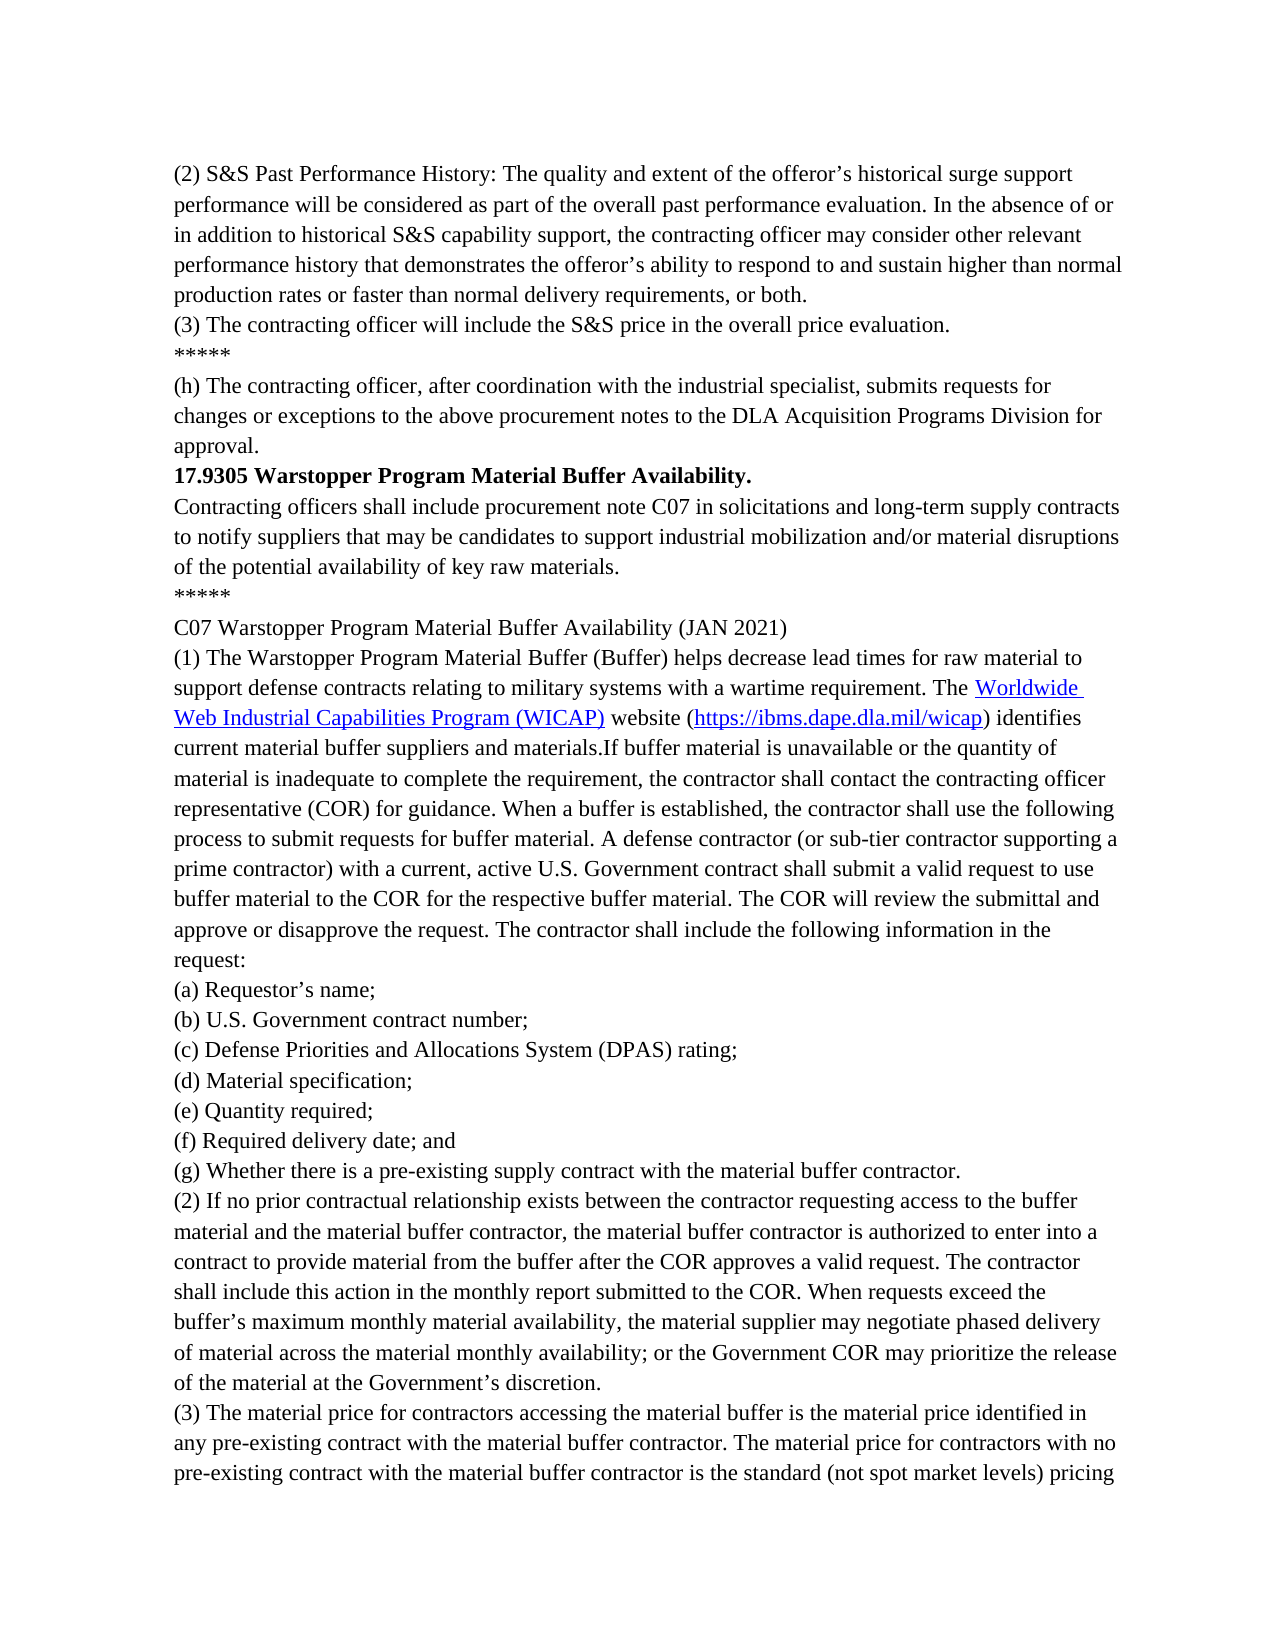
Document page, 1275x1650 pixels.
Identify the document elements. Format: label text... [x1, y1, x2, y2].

text (c) Defense Priorities and Allocations System (DPAS) rating; [163, 1026, 1135, 1056]
text (3) The contracting officer will include the S&S price in the overall price evaluation. [163, 301, 1135, 331]
text (f) Required delivery date; and [163, 1117, 1135, 1147]
text ***** [163, 573, 1135, 603]
text (a) Requestor’s name; [163, 966, 1135, 996]
text (1) The Warstopper Program Material Buffer (Buffer) helps decrease lead times for raw material to support defense contracts relating to military systems with a wartime requirement. The Worldwide Web Industrial Capabilities Program (WICAP) website (https://ibms.dape.dla.mil/wicap) identifies current material buffer suppliers and materials.If buffer material is unavailable or the quantity of material is inadequate to complete the requirement, the contractor shall contact the contracting officer representative (COR) for guidance. When a buffer is established, the contractor shall use the following process to submit requests for buffer material. A defense contractor (or sub-tier contractor supporting a prime contractor) with a current, active U.S. Government contract shall submit a valid request to use buffer material to the COR for the respective buffer material. The COR will review the submittal and approve or disapprove the request. The contractor shall include the following information in the request: [163, 633, 1135, 966]
text (g) Whether there is a pre-existing supply contract with the material buffer contractor. [163, 1147, 1135, 1177]
text C07 Warstopper Program Material Buffer Availability (JAN 2021) [163, 603, 1135, 633]
text (d) Material specification; [163, 1056, 1135, 1086]
text (h) The contracting officer, after coordination with the industrial specialist, submits requests for changes or exceptions to the above procurement notes to the DLA Acquisition Programs Division for approval. [163, 361, 1135, 452]
text (2) If no prior contractual relationship exists between the contractor requesting access to the buffer material and the material buffer contractor, the material buffer contractor is authorized to enter into a contract to provide material from the buffer after the COR approves a valid request. The contractor shall include this action in the monthly report submitted to the COR. When requests exceed the buffer’s maximum monthly material availability, the material supplier may negotiate phased delivery of material across the material monthly availability; or the Government COR may prioritize the release of the material at the Government’s discretion. [163, 1177, 1135, 1388]
text (b) U.S. Government contract number; [163, 996, 1135, 1026]
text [163, 1388, 1135, 1496]
text ***** [163, 331, 1135, 361]
text 17.9305 Warstopper Program Material Buffer Availability. [163, 452, 1135, 482]
text Contracting officers shall include procurement note C07 in solicitations and long-term supply contracts to notify suppliers that may be candidates to support industrial mobilization and/or material disruptions of the potential availability of key raw materials. [163, 482, 1135, 573]
text (2) S&S Past Performance History: The quality and extent of the offeror’s historical surge support performance will be considered as part of the overall past performance evaluation. In the absence of or in addition to historical S&S capability support, the contracting officer may consider other relevant performance history that demonstrates the offeror’s ability to respond to and sustain higher than normal production rates or faster than normal delivery requirements, or both. [163, 150, 1135, 301]
text (e) Quantity required; [163, 1086, 1135, 1117]
